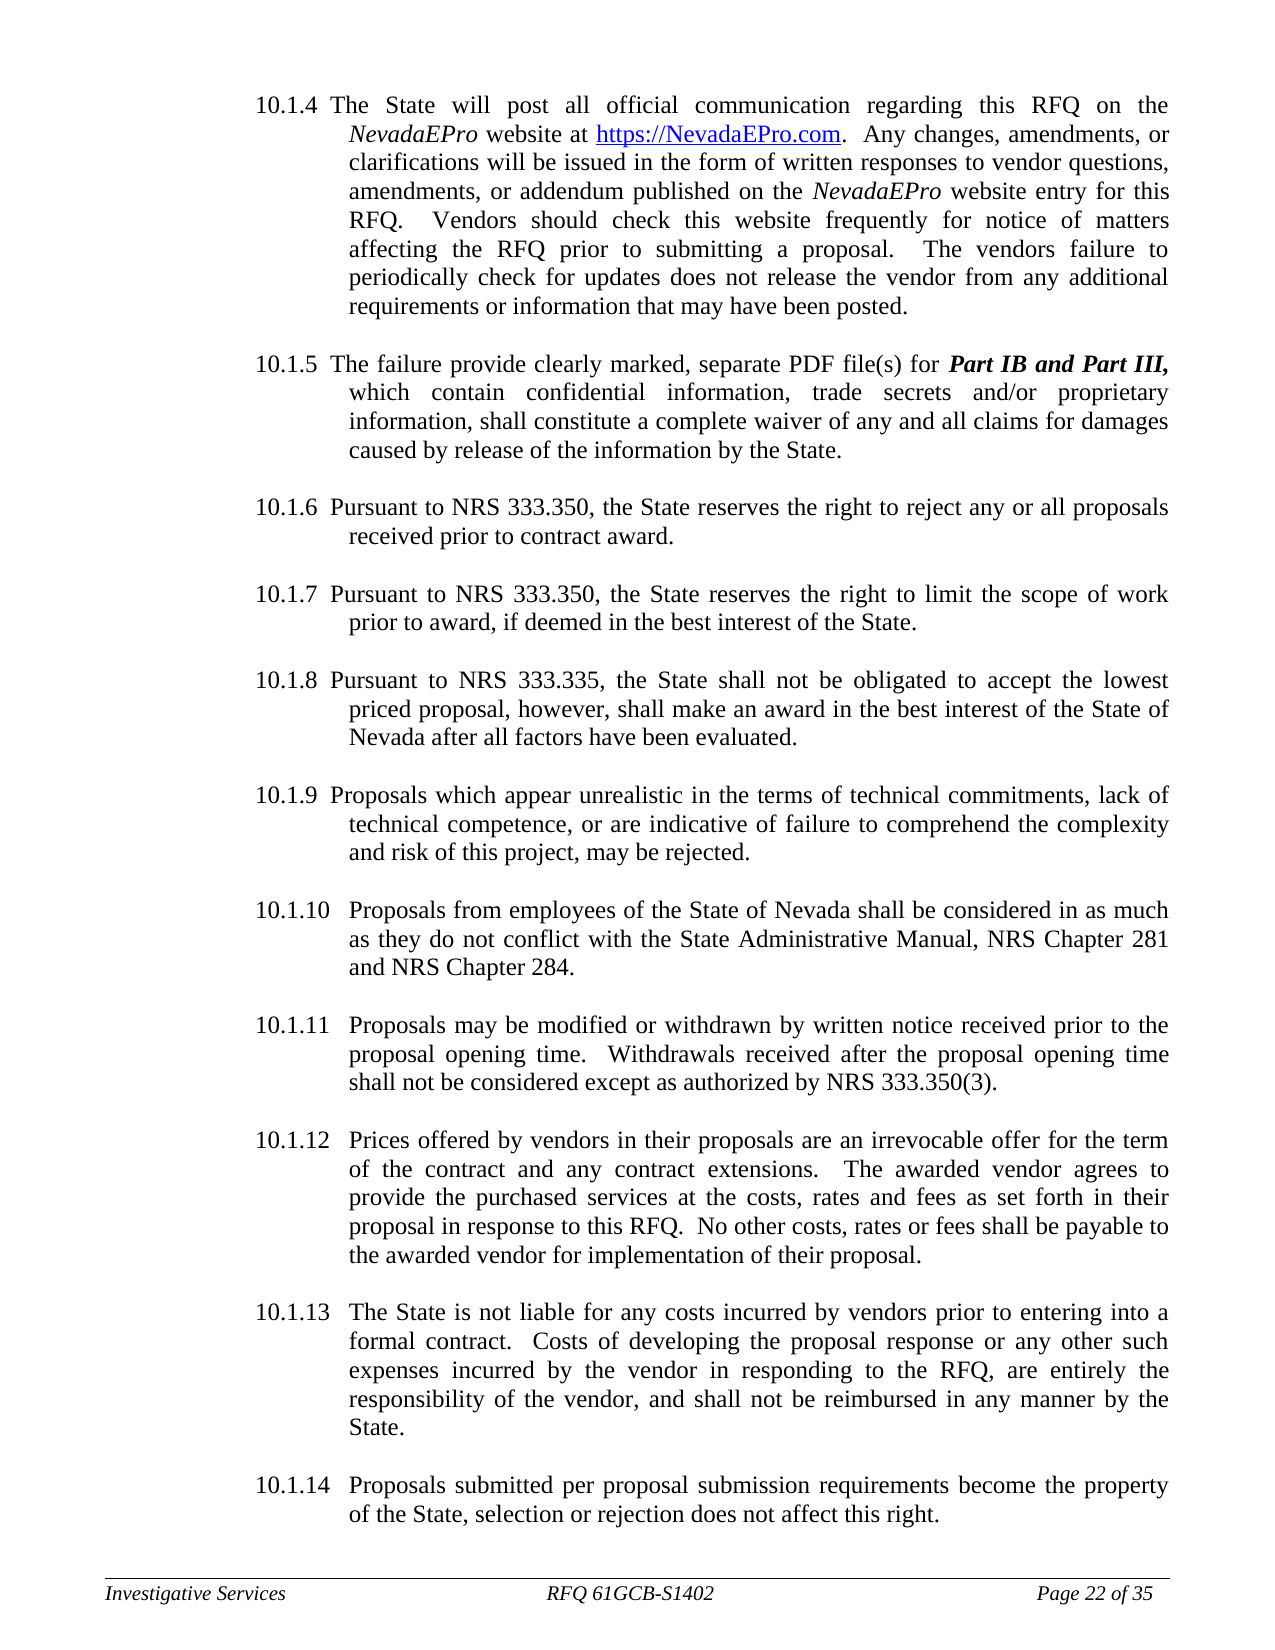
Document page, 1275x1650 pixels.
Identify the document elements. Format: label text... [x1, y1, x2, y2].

subtitle Proposals submitted per proposal submission requirements become the property of the State, selection or rejection does not affect this right. [255, 1470, 1170, 1527]
subtitle The State will post all official communication regarding this RFQ on the NevadaEPro website at https://NevadaEPro.com. Any changes, amendments, or clarifications will be issued in the form of written responses to vendor questions, amendments, or addendum published on the NevadaEPro website entry for this RFQ. Vendors should check this website frequently for notice of matters affecting the RFQ prior to submitting a proposal. The vendors failure to periodically check for updates does not release the vendor from any additional requirements or information that may have been posted. [255, 90, 1170, 320]
subtitle The failure provide clearly marked, separate PDF file(s) for Part IB and Part III, which contain confidential information, trade secrets and/or proprietary information, shall constitute a complete waiver of any and all claims for damages caused by release of the information by the State. [255, 349, 1170, 464]
subtitle Proposals which appear unrealistic in the terms of technical commitments, lack of technical competence, or are indicative of failure to comprehend the complexity and risk of this project, may be rejected. [255, 780, 1170, 866]
subtitle The State is not liable for any costs incurred by vendors prior to entering into a formal contract. Costs of developing the proposal response or any other such expenses incurred by the vendor in responding to the RFQ, are entirely the responsibility of the vendor, and shall not be reimbursed in any manner by the State. [255, 1297, 1170, 1441]
subtitle Proposals may be modified or withdrawn by written notice received prior to the proposal opening time. Withdrawals received after the proposal opening time shall not be considered except as authorized by NRS 333.350(3). [255, 1010, 1170, 1096]
subtitle Proposals from employees of the State of Nevada shall be considered in as much as they do not conflict with the State Administrative Manual, NRS Chapter 281 and NRS Chapter 284. [255, 895, 1170, 981]
subtitle Pursuant to NRS 333.350, the State reserves the right to limit the scope of work prior to award, if deemed in the best interest of the State. [255, 579, 1170, 636]
subtitle Prices offered by vendors in their proposals are an irrevocable offer for the term of the contract and any contract extensions. The awarded vendor agrees to provide the purchased services at the costs, rates and fees as set forth in their proposal in response to this RFQ. No other costs, rates or fees shall be payable to the awarded vendor for implementation of their proposal. [255, 1125, 1170, 1269]
subtitle Pursuant to NRS 333.335, the State shall not be obligated to accept the lowest priced proposal, however, shall make an award in the best interest of the State of Nevada after all factors have been evaluated. [255, 665, 1170, 751]
subtitle Pursuant to NRS 333.350, the State reserves the right to reject any or all proposals received prior to contract award. [255, 492, 1170, 550]
